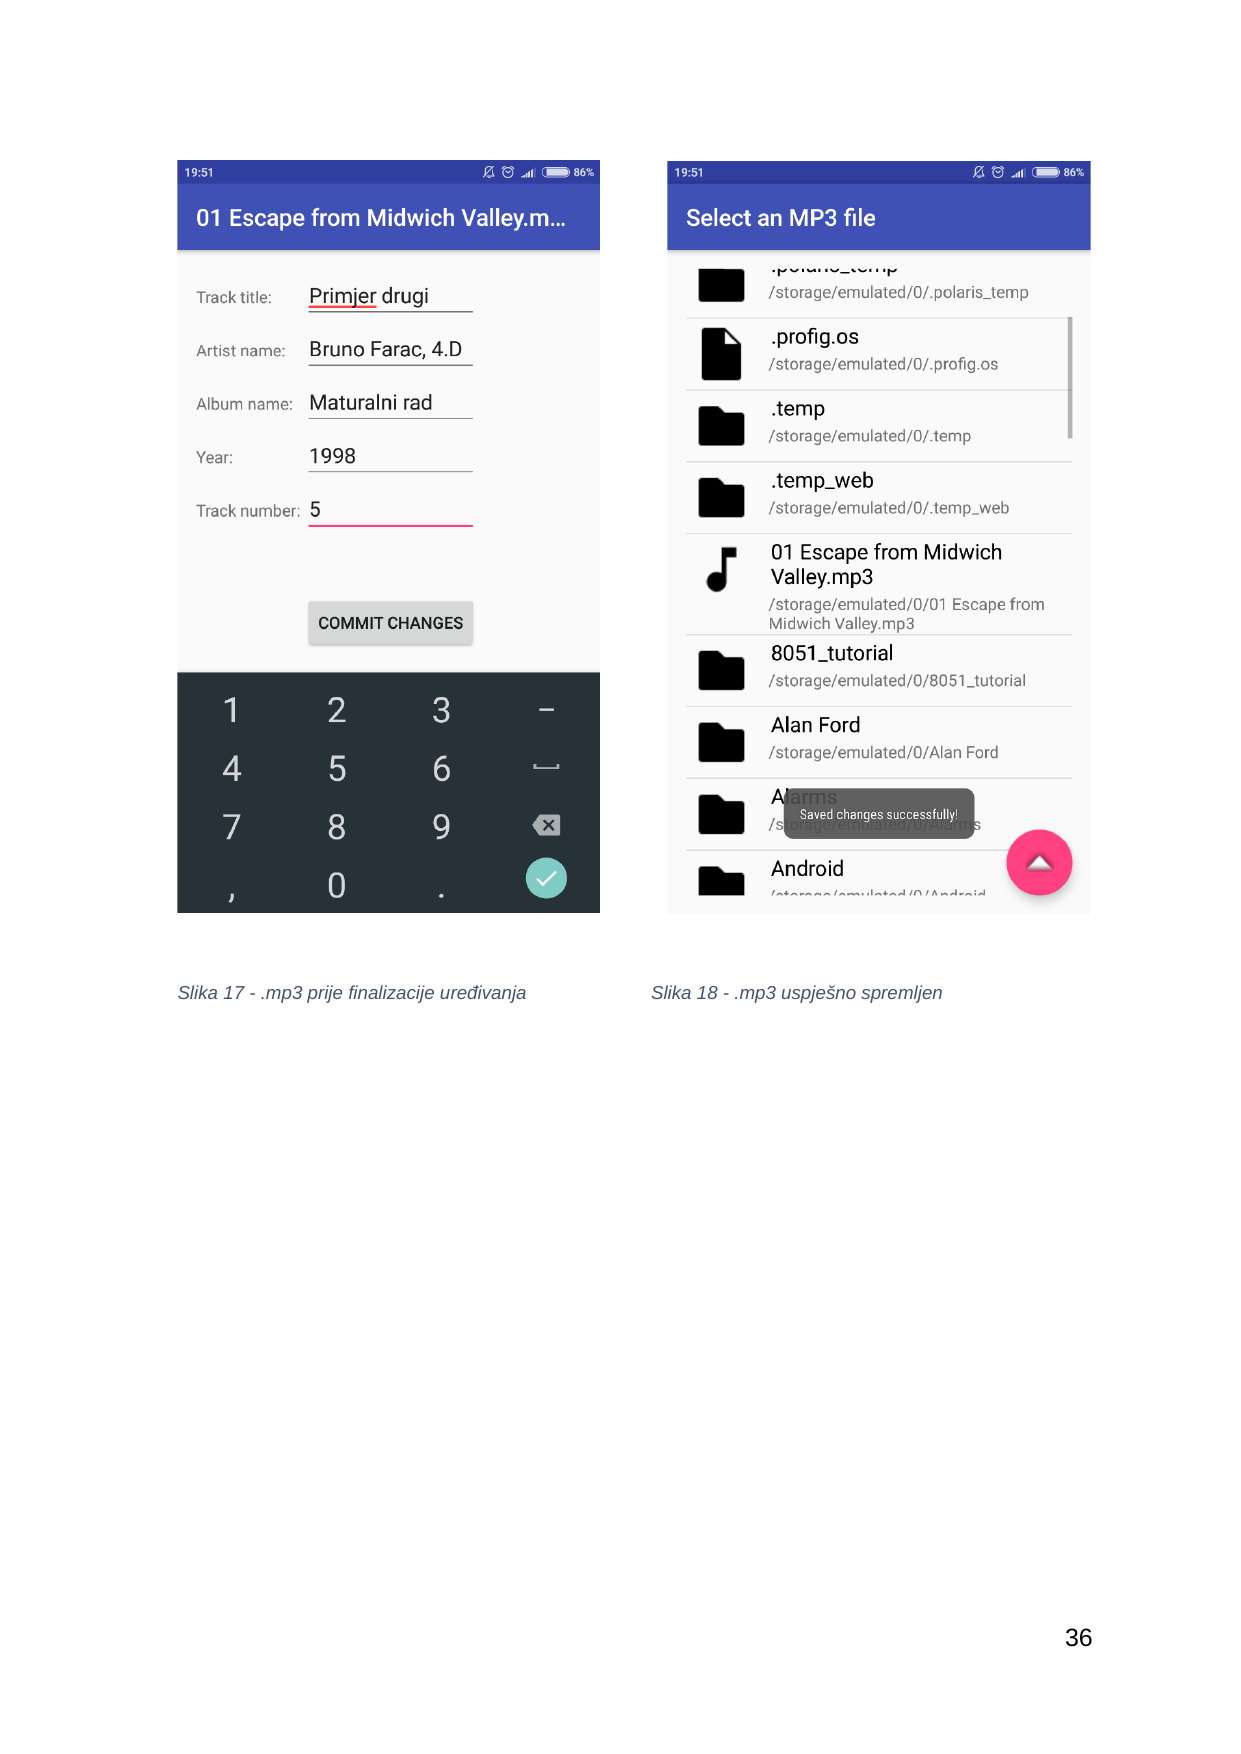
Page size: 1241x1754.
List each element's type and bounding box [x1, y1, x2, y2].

picture [177, 160, 600, 913]
picture [667, 161, 1091, 914]
